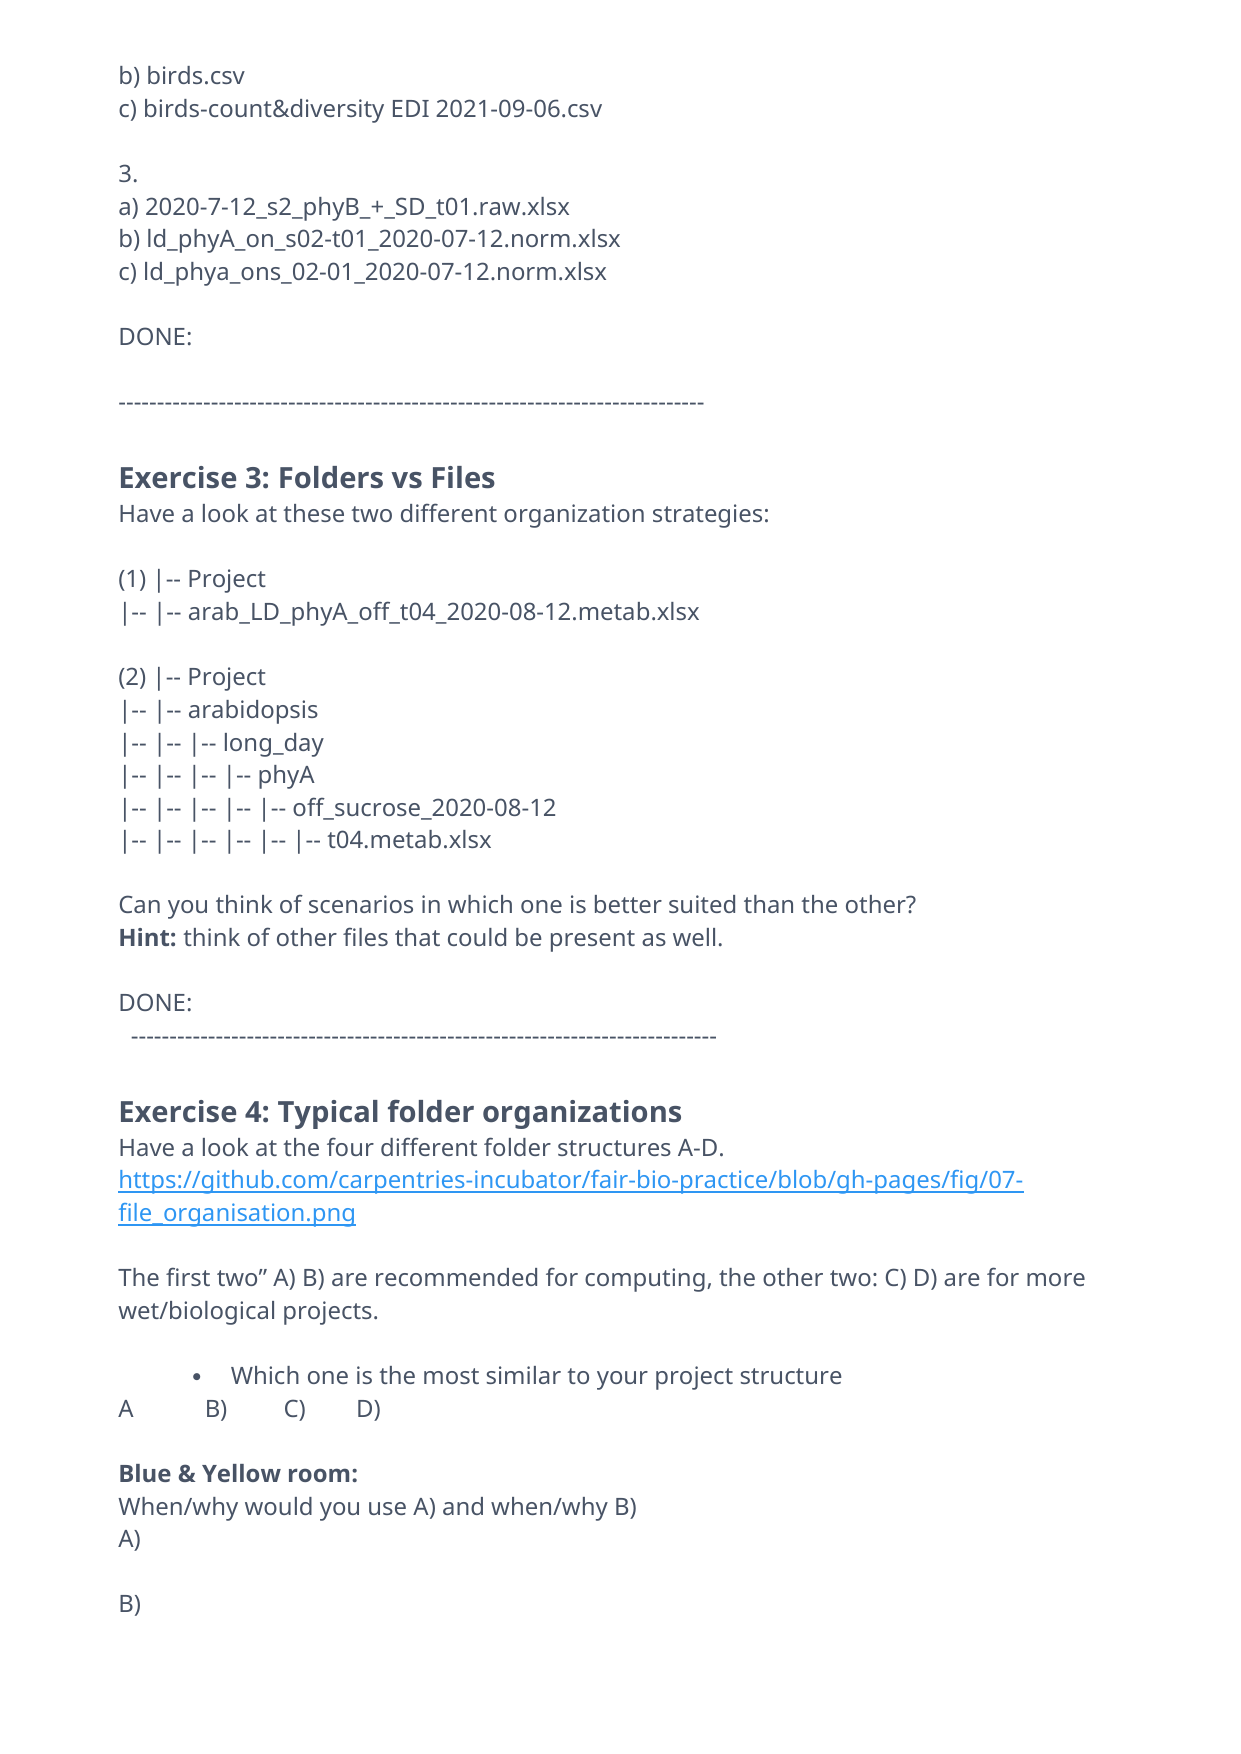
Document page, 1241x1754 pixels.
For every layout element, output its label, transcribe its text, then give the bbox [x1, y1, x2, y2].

list Which one is the most similar to your project structure [193, 1359, 1181, 1392]
text (2) |-- Project [118, 660, 1181, 693]
text c) ld_phya_ons_02-01_2020-07-12.norm.xlsx [118, 255, 1181, 287]
text A) [118, 1522, 1181, 1554]
text ---------------------------------------------------------------------------- [118, 1019, 1181, 1051]
text |-- |-- arabidopsis [118, 693, 1181, 725]
text A B) C) D) [118, 1392, 1181, 1424]
text Blue & Yellow room: [118, 1457, 1181, 1489]
text b) birds.csv [118, 59, 1181, 92]
text When/why would you use A) and when/why B) [118, 1489, 1181, 1522]
text Have a look at the four different folder structures A-D. [118, 1131, 1181, 1163]
text b) ld_phyA_on_s02-t01_2020-07-12.norm.xlsx [118, 222, 1181, 255]
text Hint: think of other files that could be present as well. [118, 921, 1181, 953]
text The first two” A) B) are recommended for computing, the other two: C) D) are for more wet/biological projects. [118, 1261, 1181, 1326]
subtitle Exercise 4: Typical folder organizations [118, 1091, 1181, 1131]
text (1) |-- Project [118, 562, 1181, 595]
text |-- |-- arab_LD_phyA_off_t04_2020-08-12.metab.xlsx [118, 595, 1181, 627]
subtitle Exercise 3: Folders vs Files [118, 457, 1181, 497]
text DONE: [118, 320, 1181, 352]
text |-- |-- |-- |-- phyA [118, 758, 1181, 791]
text DONE: [118, 986, 1181, 1019]
text Can you think of scenarios in which one is better suited than the other? [118, 888, 1181, 921]
text ---------------------------------------------------------------------------- [118, 385, 1181, 418]
text B) [118, 1587, 1181, 1620]
text |-- |-- |-- |-- |-- off_sucrose_2020-08-12 [118, 791, 1181, 823]
text |-- |-- |-- long_day [118, 725, 1181, 758]
text https://github.com/carpentries-incubator/fair-bio-practice/blob/gh-pages/fig/07-file_organisation.png [118, 1163, 1181, 1228]
text 3. [118, 157, 1181, 189]
text c) birds-count&diversity EDI 2021-09-06.csv [118, 92, 1181, 124]
text |-- |-- |-- |-- |-- |-- t04.metab.xlsx [118, 823, 1181, 856]
text a) 2020-7-12_s2_phyB_+_SD_t01.raw.xlsx [118, 189, 1181, 222]
text Have a look at these two different organization strategies: [118, 497, 1181, 530]
